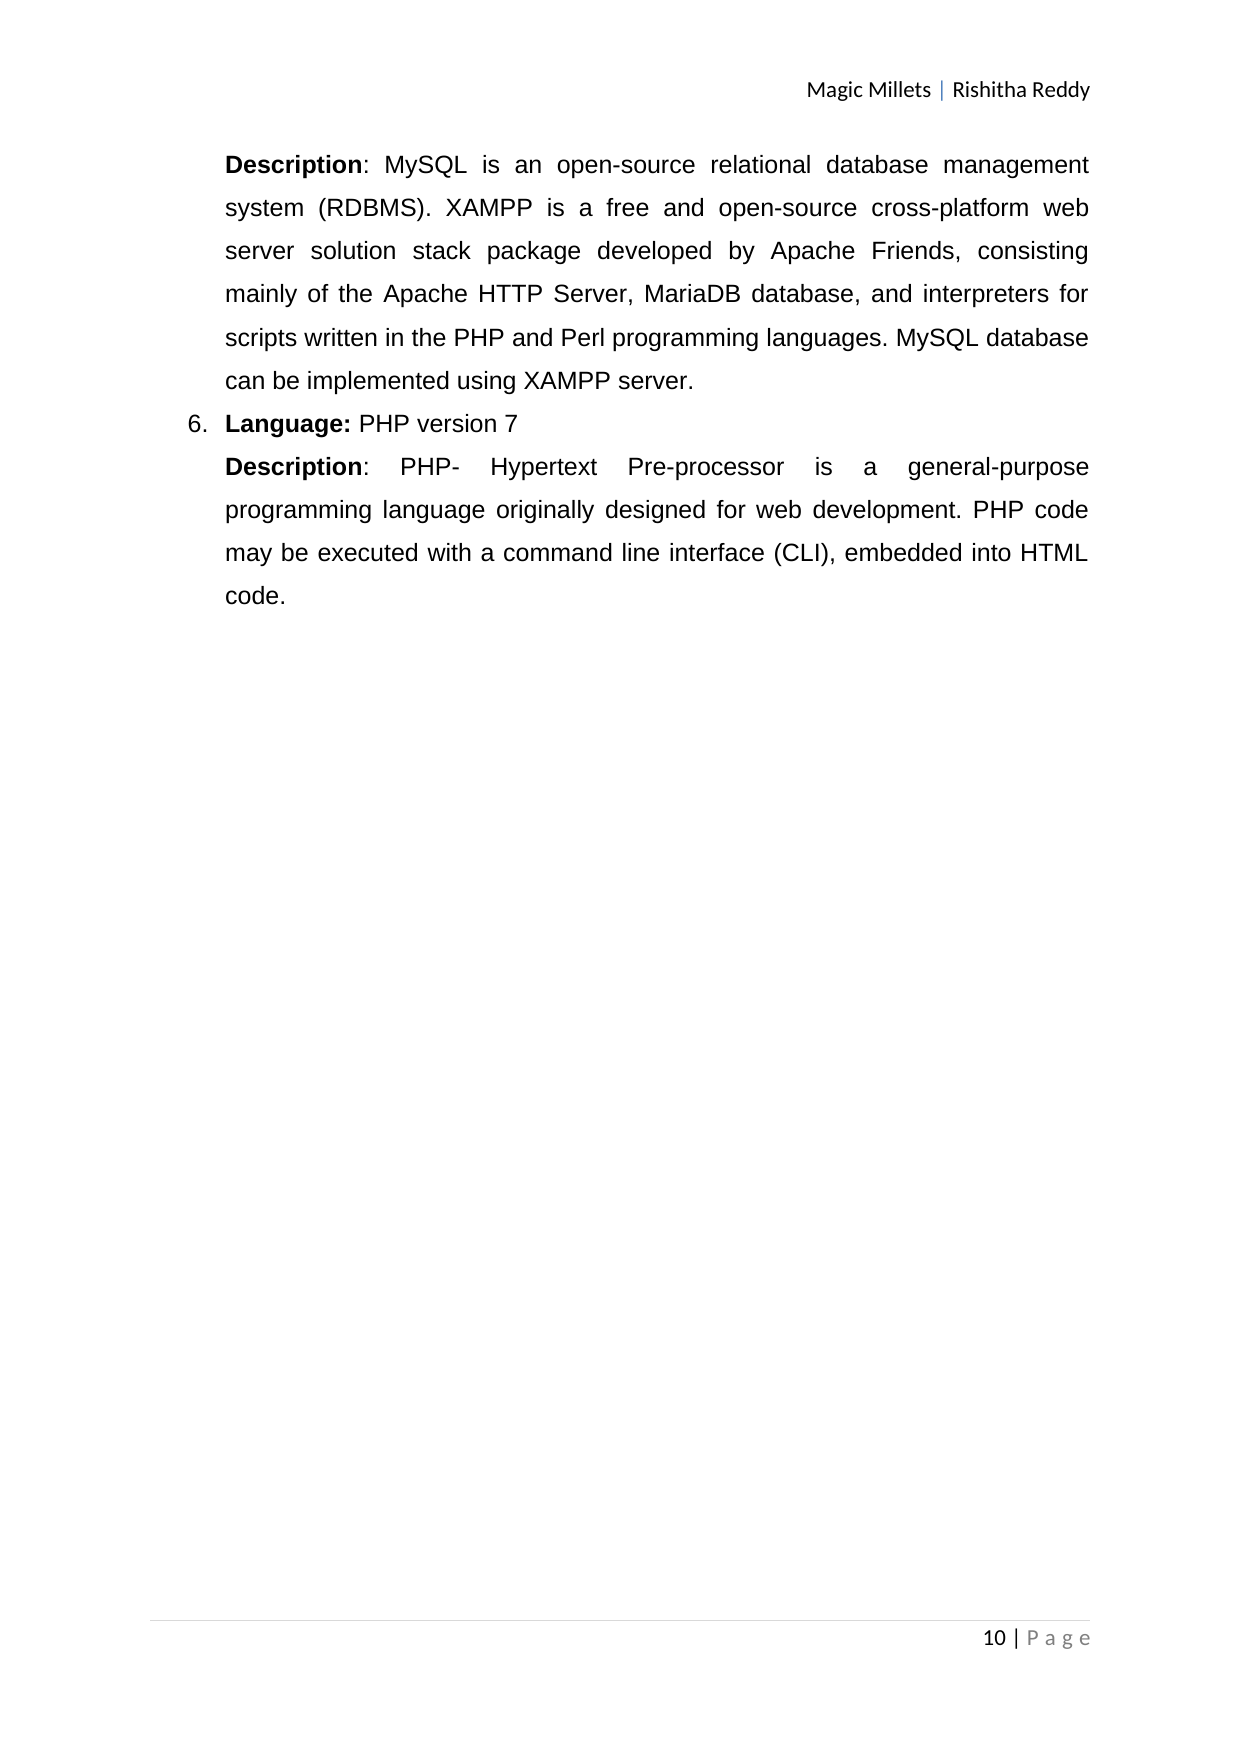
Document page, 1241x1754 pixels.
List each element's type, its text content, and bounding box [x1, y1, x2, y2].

list Language: PHP version 7 [187, 409, 1090, 437]
text Description: PHP- Hypertext Pre-processor is a general-purpose programming language originally designed for web development. PHP code may be executed with a command line interface (CLI), embedded into HTML code. [225, 452, 1090, 610]
text Description: MySQL is an open-source relational database management system (RDBMS). XAMPP is a free and open-source cross-platform web server solution stack package developed by Apache Friends, consisting mainly of the Apache HTTP Server, MariaDB database, and interpreters for scripts written in the PHP and Perl programming languages. MySQL database can be implemented using XAMPP server. [225, 150, 1090, 394]
